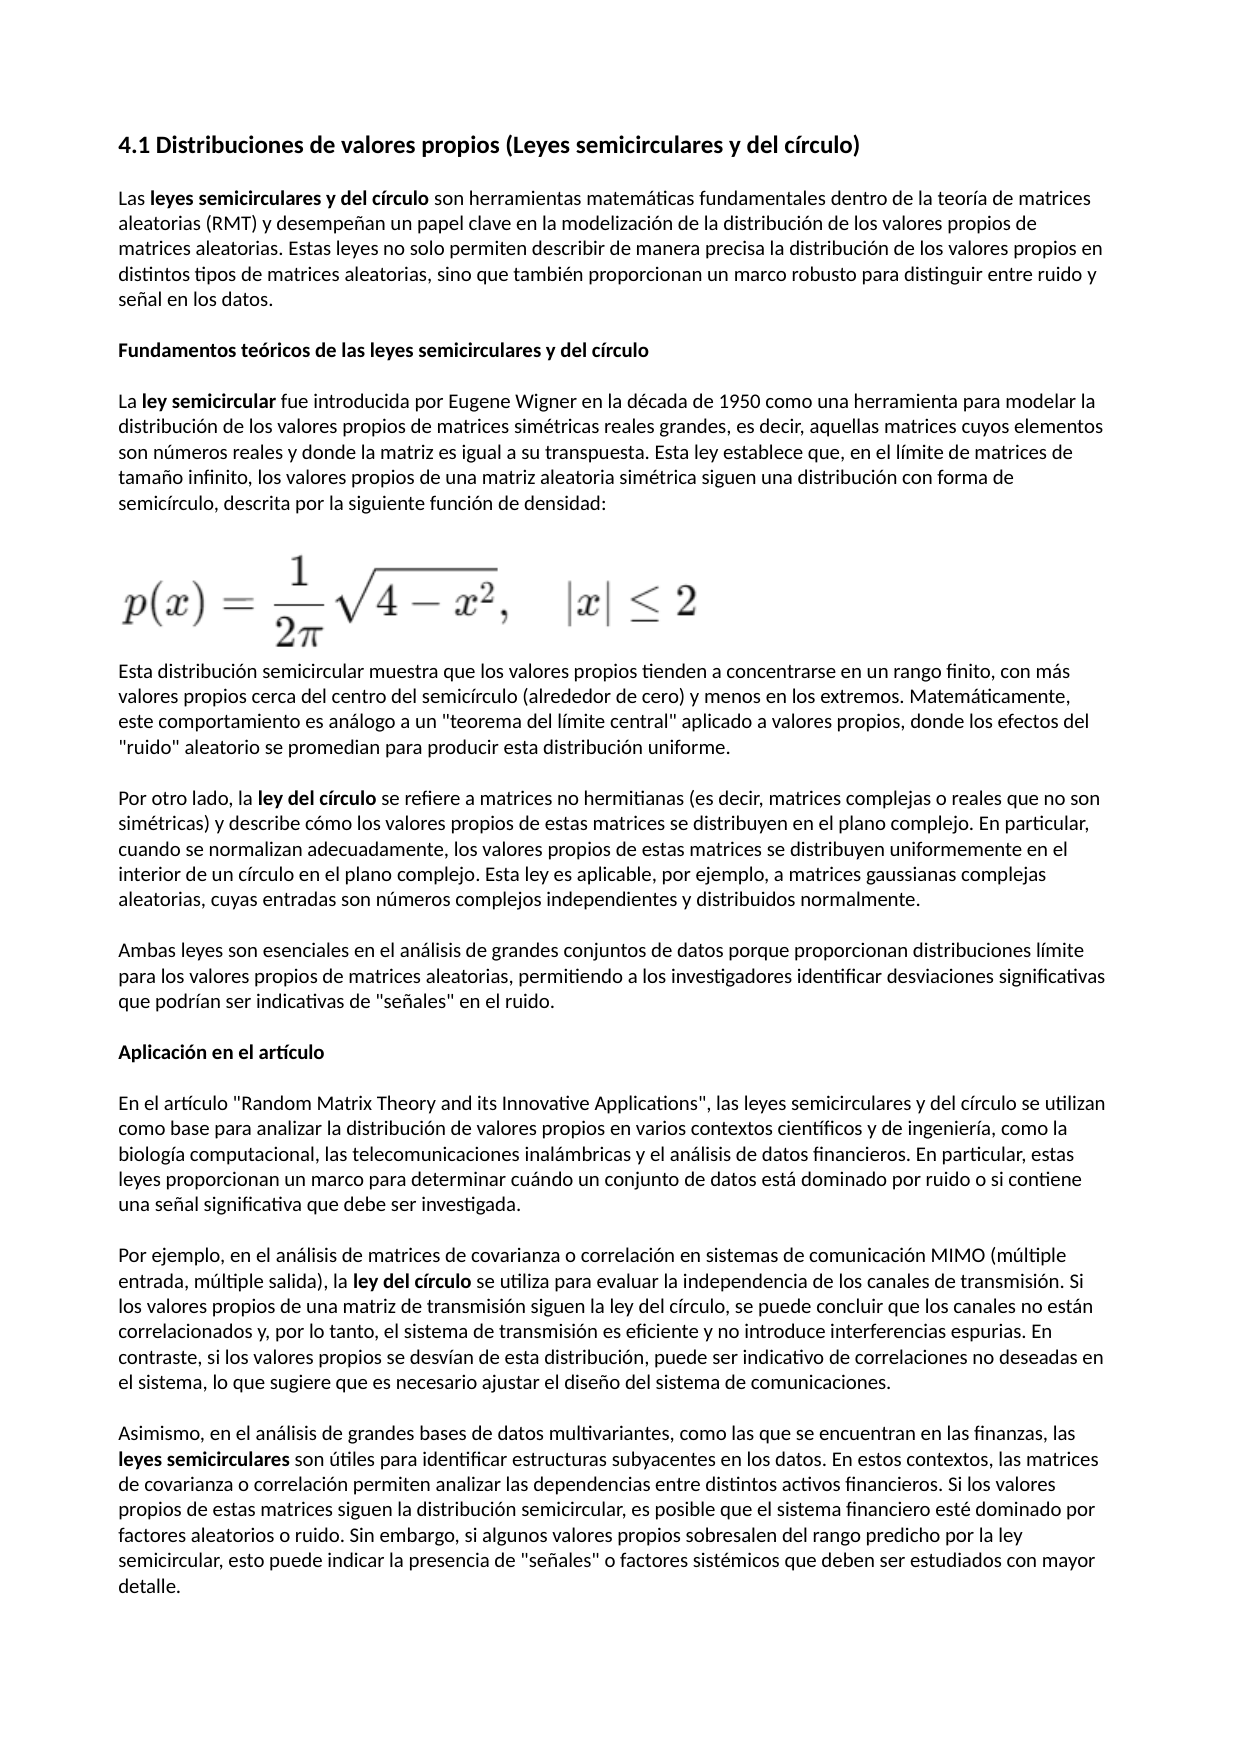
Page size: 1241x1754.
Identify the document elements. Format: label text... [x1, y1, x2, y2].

text Por otro lado, la ley del círculo se refiere a matrices no hermitianas (es decir, matrices complejas o reales que no son simétricas) y describe cómo los valores propios de estas matrices se distribuyen en el plano complejo. En particular, cuando se normalizan adecuadamente, los valores propios de estas matrices se distribuyen uniformemente en el interior de un círculo en el plano complejo. Esta ley es aplicable, por ejemplo, a matrices gaussianas complejas aleatorias, cuyas entradas son números complejos independientes y distribuidos normalmente. [118, 785, 1107, 912]
text Ambas leyes son esenciales en el análisis de grandes conjuntos de datos porque proporcionan distribuciones límite para los valores propios de matrices aleatorias, permitiendo a los investigadores identificar desviaciones significativas que podrían ser indicativas de "señales" en el ruido. [118, 937, 1107, 1014]
text Aplicación en el artículo [118, 1039, 1107, 1064]
text En el artículo "Random Matrix Theory and its Innovative Applications", las leyes semicirculares y del círculo se utilizan como base para analizar la distribución de valores propios en varios contextos científicos y de ingeniería, como la biología computacional, las telecomunicaciones inalámbricas y el análisis de datos financieros. En particular, estas leyes proporcionan un marco para determinar cuándo un conjunto de datos está dominado por ruido o si contiene una señal significativa que debe ser investigada. [118, 1090, 1107, 1217]
text Por ejemplo, en el análisis de matrices de covarianza o correlación en sistemas de comunicación MIMO (múltiple entrada, múltiple salida), la ley del círculo se utiliza para evaluar la independencia de los canales de transmisión. Si los valores propios de una matriz de transmisión siguen la ley del círculo, se puede concluir que los canales no están correlacionados y, por lo tanto, el sistema de transmisión es eficiente y no introduce interferencias espurias. En contraste, si los valores propios se desvían de esta distribución, puede ser indicativo de correlaciones no deseadas en el sistema, lo que sugiere que es necesario ajustar el diseño del sistema de comunicaciones. [118, 1242, 1107, 1395]
picture [118, 540, 709, 658]
text Fundamentos teóricos de las leyes semicirculares y del círculo [118, 337, 1107, 363]
text Esta distribución semicircular muestra que los valores propios tienden a concentrarse en un rango finito, con más valores propios cerca del centro del semicírculo (alrededor de cero) y menos en los extremos. Matemáticamente, este comportamiento es análogo a un "teorema del límite central" aplicado a valores propios, donde los efectos del "ruido" aleatorio se promedian para producir esta distribución uniforme. [118, 658, 1107, 759]
text Asimismo, en el análisis de grandes bases de datos multivariantes, como las que se encuentran en las finanzas, las leyes semicirculares son útiles para identificar estructuras subyacentes en los datos. En estos contextos, las matrices de covarianza o correlación permiten analizar las dependencias entre distintos activos financieros. Si los valores propios de estas matrices siguen la distribución semicircular, es posible que el sistema financiero esté dominado por factores aleatorios o ruido. Sin embargo, si algunos valores propios sobresalen del rango predicho por la ley semicircular, esto puede indicar la presencia de "señales" o factores sistémicos que deben ser estudiados con mayor detalle. [118, 1420, 1107, 1598]
text La ley semicircular fue introducida por Eugene Wigner en la década de 1950 como una herramienta para modelar la distribución de los valores propios de matrices simétricas reales grandes, es decir, aquellas matrices cuyos elementos son números reales y donde la matriz es igual a su transpuesta. Esta ley establece que, en el límite de matrices de tamaño infinito, los valores propios de una matriz aleatoria simétrica siguen una distribución con forma de semicírculo, descrita por la siguiente función de densidad: [118, 388, 1107, 515]
text Las leyes semicirculares y del círculo son herramientas matemáticas fundamentales dentro de la teoría de matrices aleatorias (RMT) y desempeñan un papel clave en la modelización de la distribución de los valores propios de matrices aleatorias. Estas leyes no solo permiten describir de manera precisa la distribución de los valores propios en distintos tipos de matrices aleatorias, sino que también proporcionan un marco robusto para distinguir entre ruido y señal en los datos. [118, 185, 1107, 312]
text 4.1 Distribuciones de valores propios (Leyes semicirculares y del círculo) [118, 129, 1107, 159]
